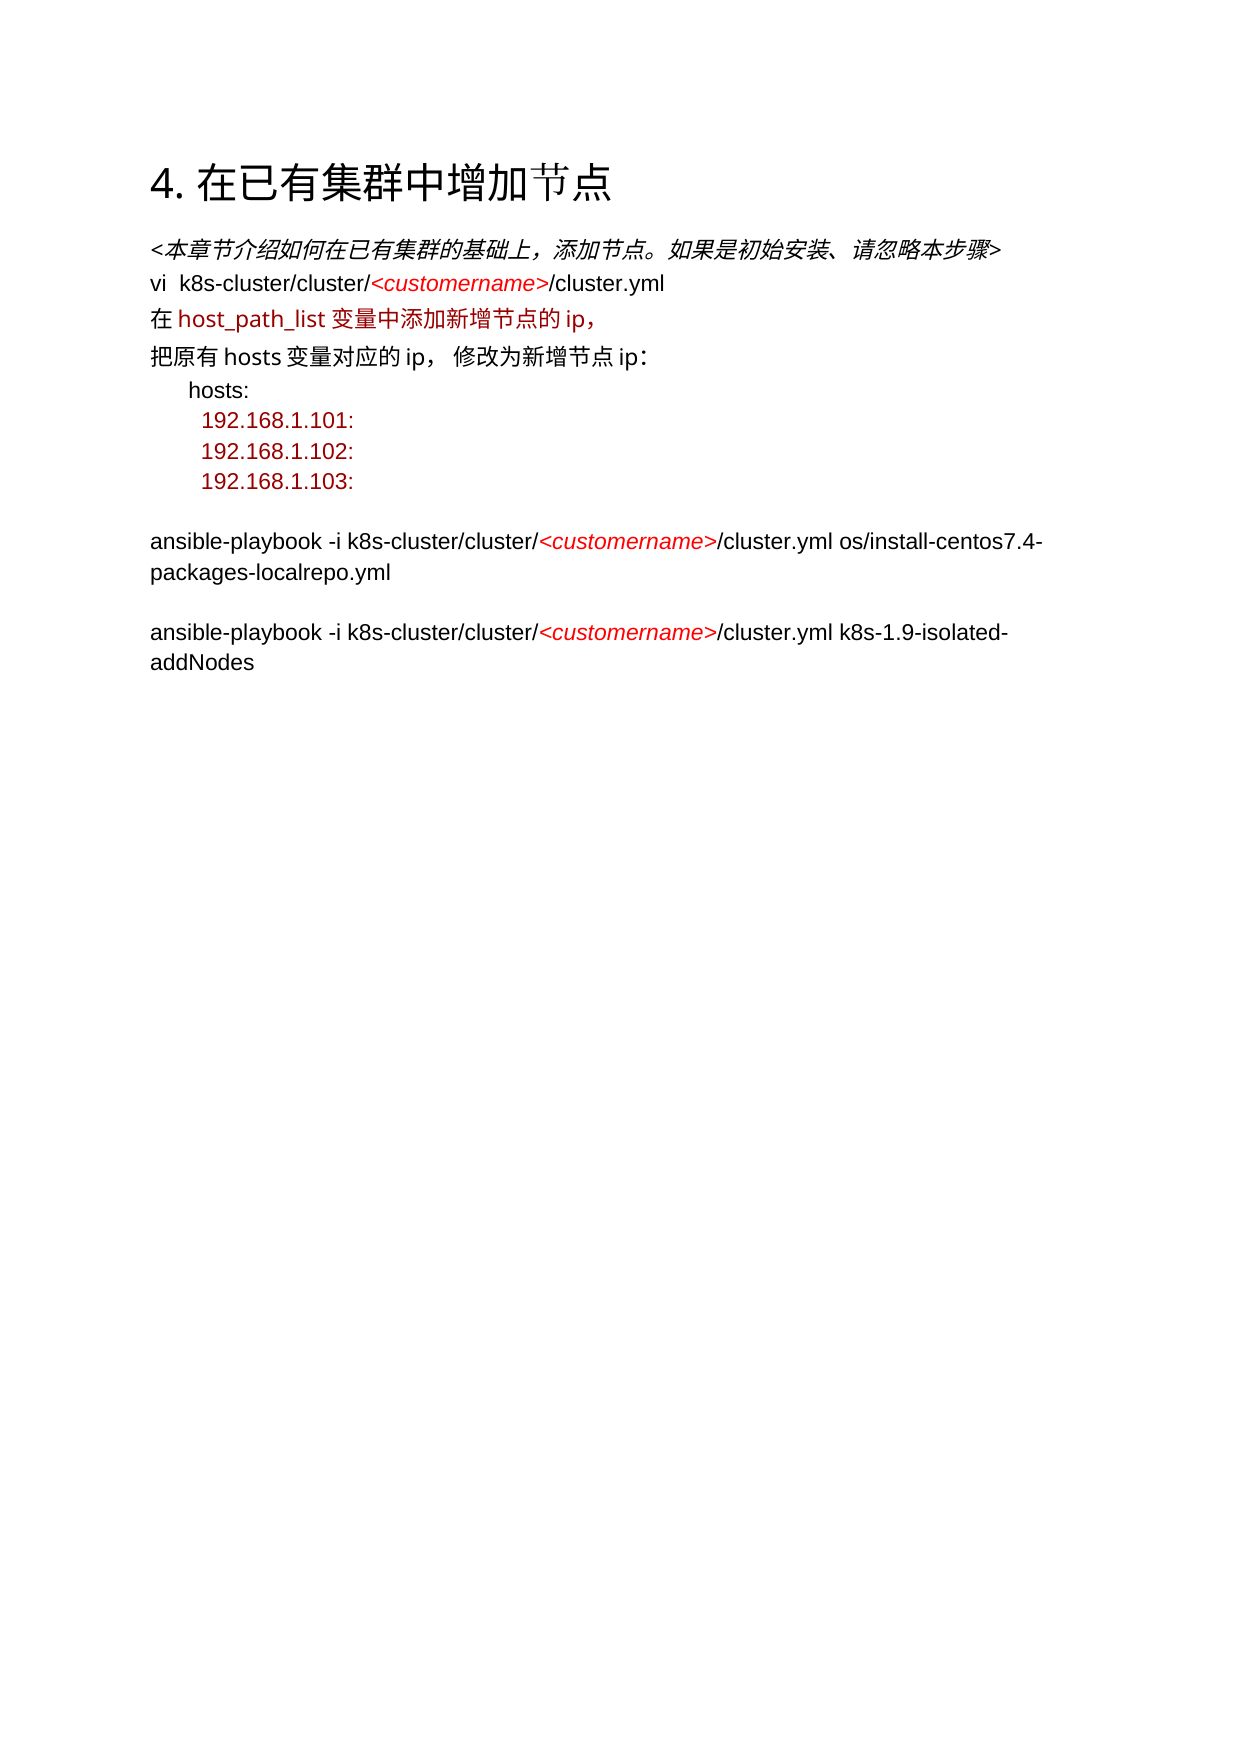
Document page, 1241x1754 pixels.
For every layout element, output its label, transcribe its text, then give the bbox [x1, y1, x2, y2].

text vi k8s-cluster/cluster/<customername>/cluster.yml [150, 270, 1090, 297]
text ansible-playbook -i k8s-cluster/cluster/<customername>/cluster.yml k8s-1.9-isolated-addNodes [150, 619, 1090, 676]
text 把原有hosts变量对应的ip， 修改为新增节点ip： [150, 339, 1090, 372]
text <本章节介绍如何在已有集群的基础上，添加节点。如果是初始安装、请忽略本步骤> [150, 232, 1090, 265]
text 192.168.1.102: [150, 438, 1090, 464]
text 在host_path_list 变量中添加新增节点的ip， [150, 301, 1090, 334]
text ansible-playbook -i k8s-cluster/cluster/<customername>/cluster.yml os/install-centos7.4-packages-localrepo.yml [150, 528, 1090, 585]
text 192.168.1.103: [150, 468, 1090, 494]
subtitle 4. 在已有集群中增加节点 [150, 150, 1090, 211]
text 192.168.1.101: [150, 407, 1090, 434]
text hosts: [150, 377, 1090, 404]
